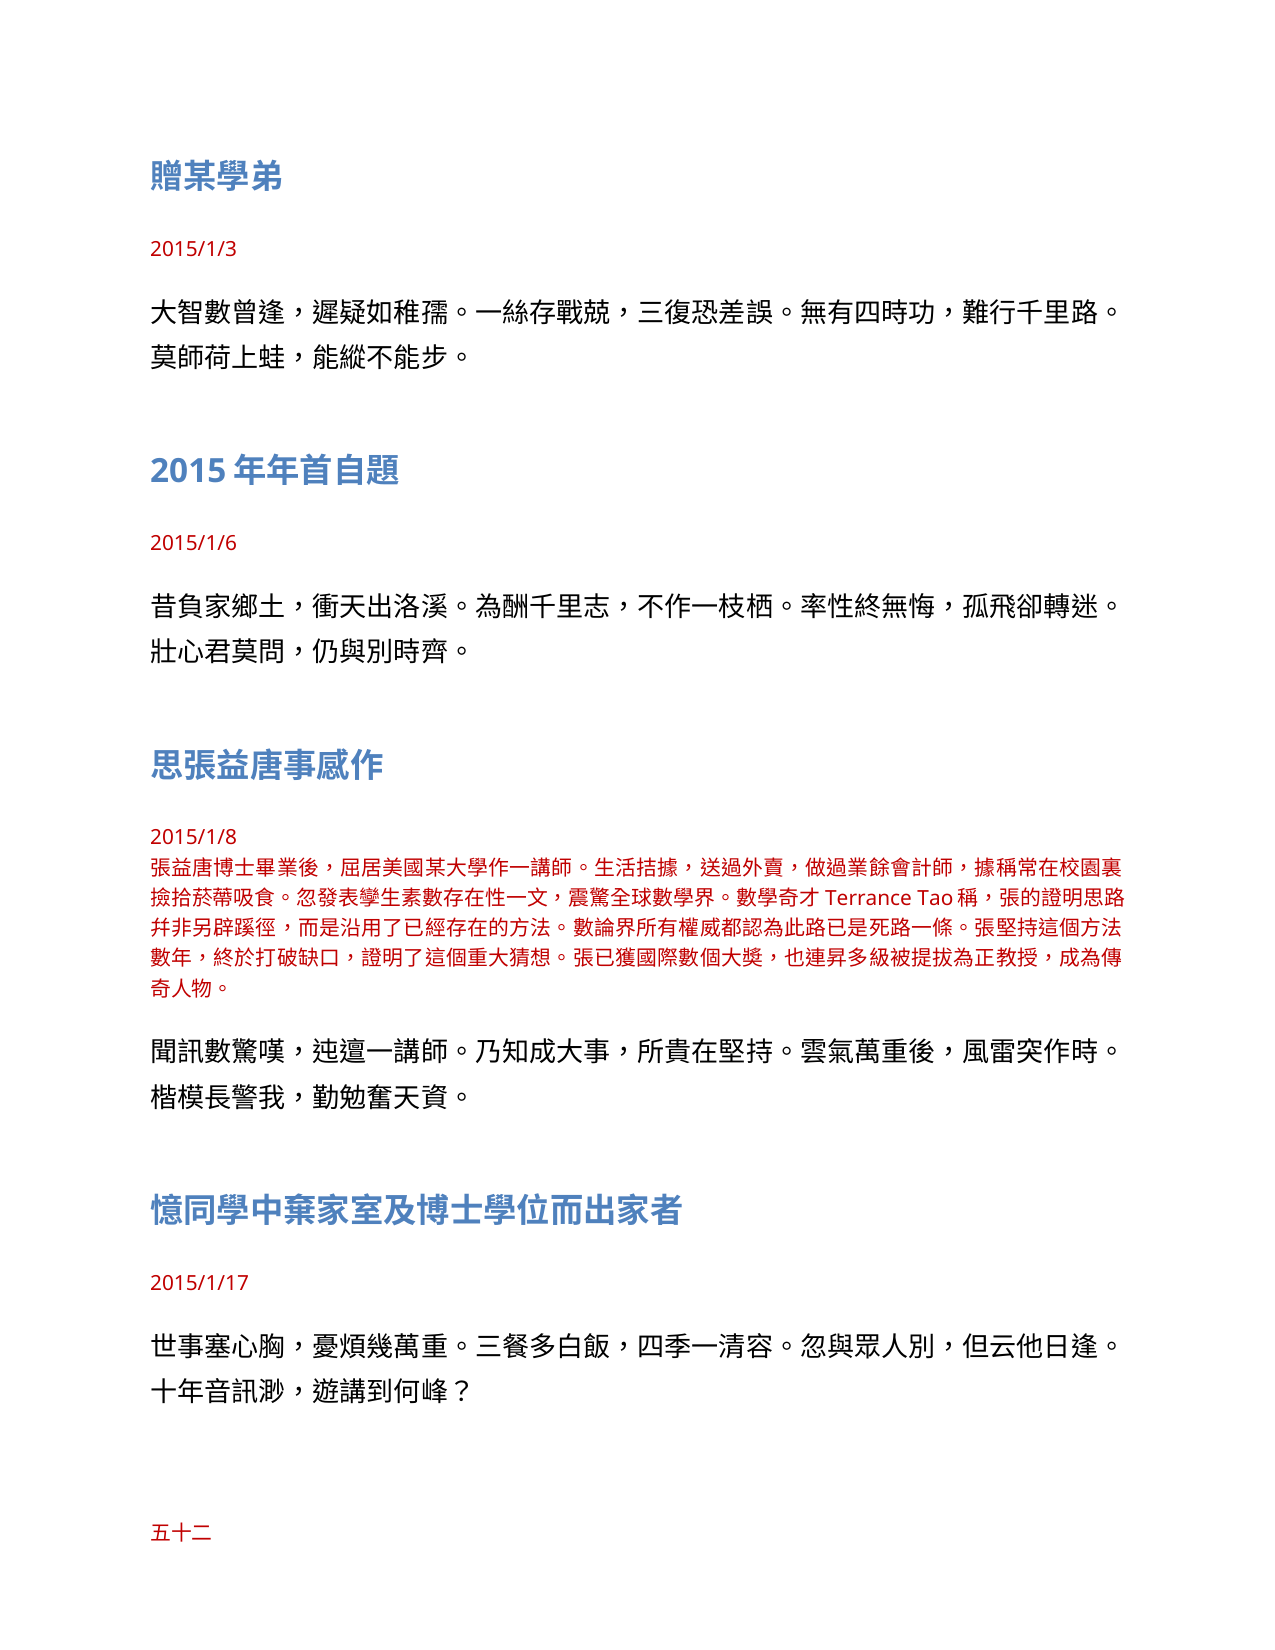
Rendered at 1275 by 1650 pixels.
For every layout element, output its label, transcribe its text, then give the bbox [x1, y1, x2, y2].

text 昔負家鄉土，衝天出洛溪。為酬千里志，不作一枝栖。率性終無悔，孤飛卻轉迷。壯心君莫問，仍與別時齊。 [150, 585, 1125, 669]
text 2015/1/3 [150, 234, 1125, 262]
subtitle 贈某學弟 [150, 150, 1125, 198]
subtitle 2015年年首自題 [150, 444, 1125, 493]
text 世事塞心胸，憂煩幾萬重。三餐多白飯，四季一清容。忽與眾人別，但云他日逢。十年音訊渺，遊講到何峰？ [150, 1324, 1125, 1409]
text 2015/1/6 [150, 528, 1125, 557]
text 2015/1/17 [150, 1268, 1125, 1296]
subtitle 思張益唐事感作 [150, 738, 1125, 787]
text 聞訊數驚嘆，迍邅一講師。乃知成大事，所貴在堅持。雲氣萬重後，風雷突作時。楷模長警我，勤勉奮天資。 [150, 1030, 1125, 1115]
subtitle 憶同學中棄家室及博士學位而出家者 [150, 1184, 1125, 1232]
text 大智數曾逢，遲疑如稚孺。一絲存戰兢，三復恐差誤。無有四時功，難行千里路。莫師荷上蛙，能縱不能步。 [150, 291, 1125, 375]
text 2015/1/8 [150, 822, 1125, 851]
text 張益唐博士畢業後，屈居美國某大學作一講師。生活拮據，送過外賣，做過業餘會計師，據稱常在校園裏撿拾菸蔕吸食。忽發表孿生素數存在性一文，震驚全球數學界。數學奇才Terrance Tao稱，張的證明思路幷非另辟蹊徑，而是沿用了已經存在的方法。數論界所有權威都認為此路已是死路一條。張堅持這個方法數年，終於打破缺口，證明了這個重大猜想。張已獲國際數個大奬，也連昇多級被提拔為正教授，成為傳奇人物。 [150, 851, 1125, 1002]
